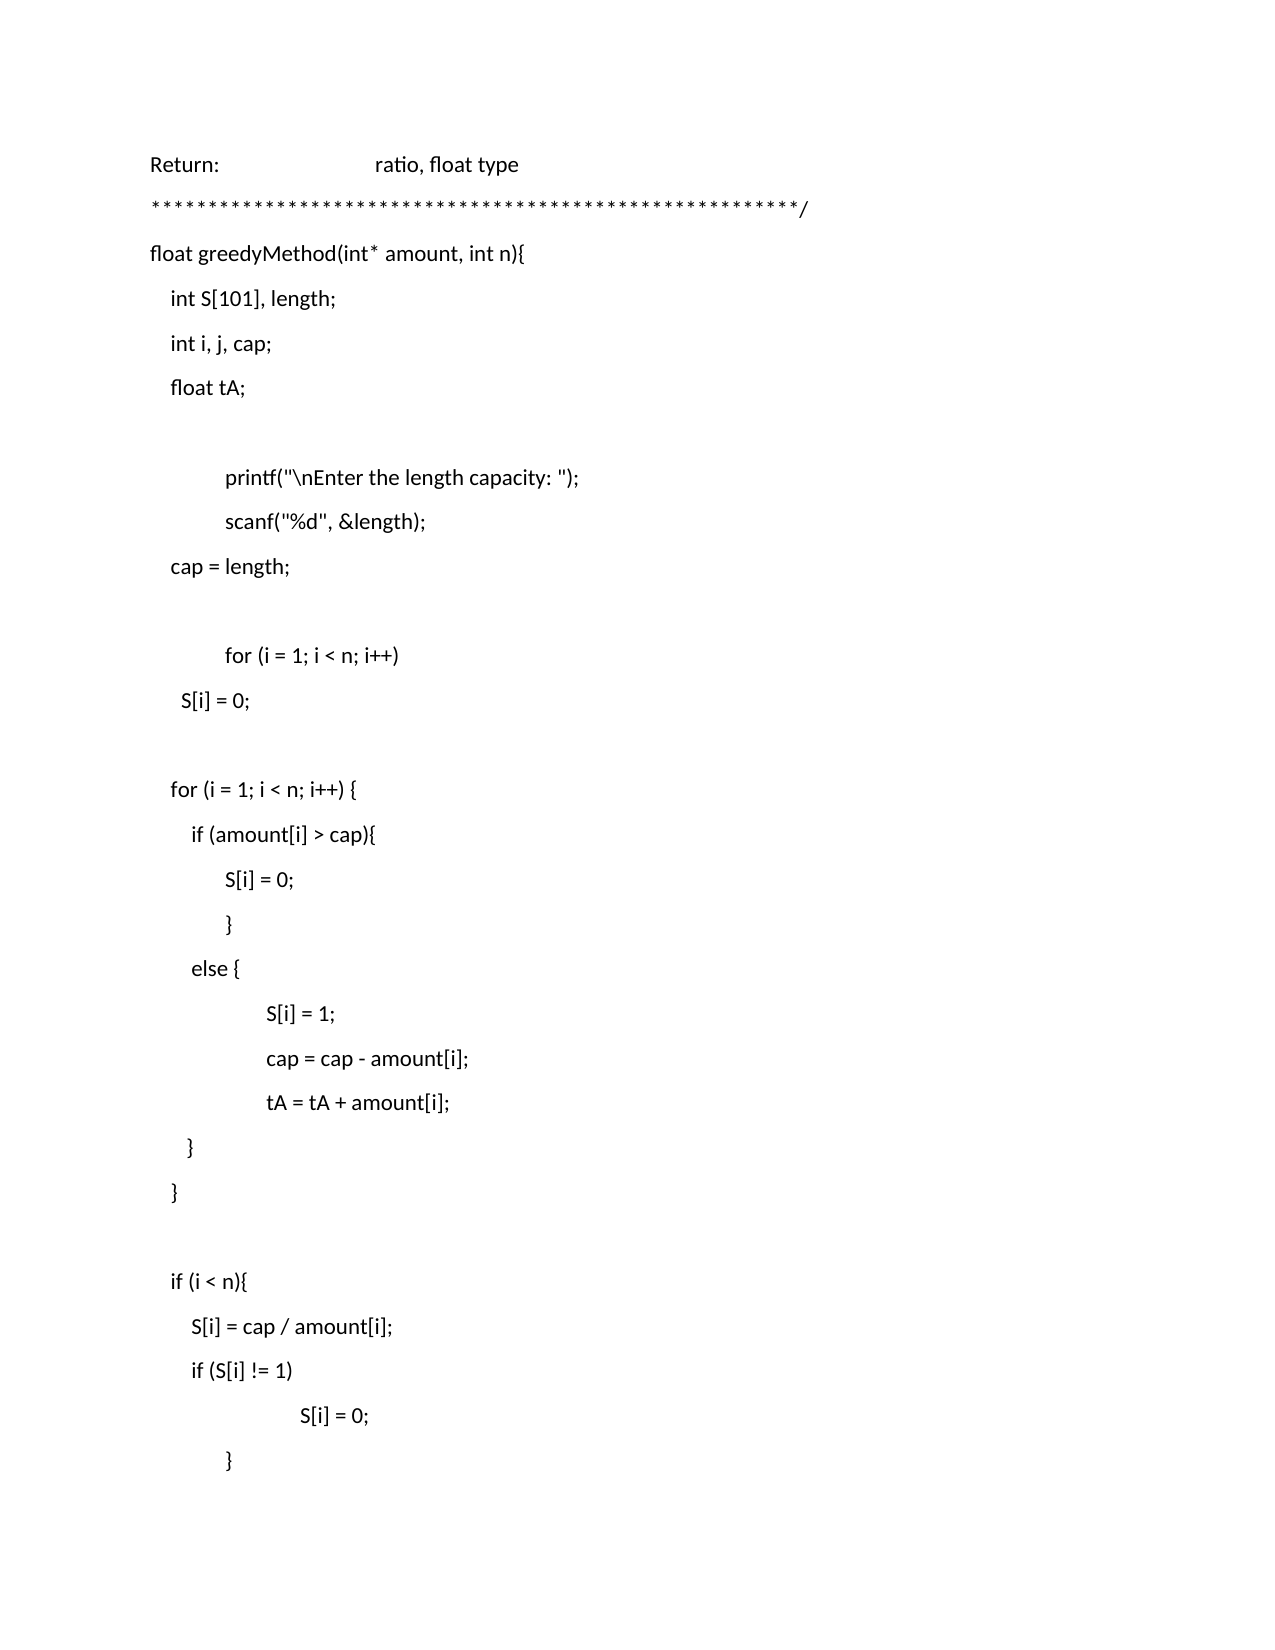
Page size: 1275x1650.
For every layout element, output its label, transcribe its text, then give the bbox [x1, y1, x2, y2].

text if (i < n){ [150, 1267, 1125, 1295]
text else { [150, 954, 1125, 982]
text } [150, 1446, 1125, 1474]
text float tA; [150, 373, 1125, 401]
text tA = tA + amount[i]; [150, 1088, 1125, 1116]
text cap = length; [150, 552, 1125, 580]
text } [150, 1133, 1125, 1161]
text S[i] = 1; [150, 999, 1125, 1027]
text S[i] = cap / amount[i]; [150, 1312, 1125, 1340]
text S[i] = 0; [150, 686, 1125, 714]
text cap = cap - amount[i]; [150, 1044, 1125, 1072]
text for (i = 1; i < n; i++) { [150, 776, 1125, 804]
text printf("\nEnter the length capacity: "); [150, 463, 1125, 491]
text float greedyMethod(int* amount, int n){ [150, 239, 1125, 267]
text } [150, 910, 1125, 938]
text scanf("%d", &length); [150, 507, 1125, 536]
text } [150, 1178, 1125, 1206]
text int i, j, cap; [150, 329, 1125, 357]
text Return: ratio, float type [150, 150, 1125, 178]
text S[i] = 0; [150, 1401, 1125, 1429]
text *********************************************************/ [150, 195, 1125, 223]
text if (amount[i] > cap){ [150, 820, 1125, 848]
text if (S[i] != 1) [150, 1357, 1125, 1384]
text for (i = 1; i < n; i++) [150, 642, 1125, 669]
text int S[101], length; [150, 284, 1125, 312]
text S[i] = 0; [150, 865, 1125, 893]
